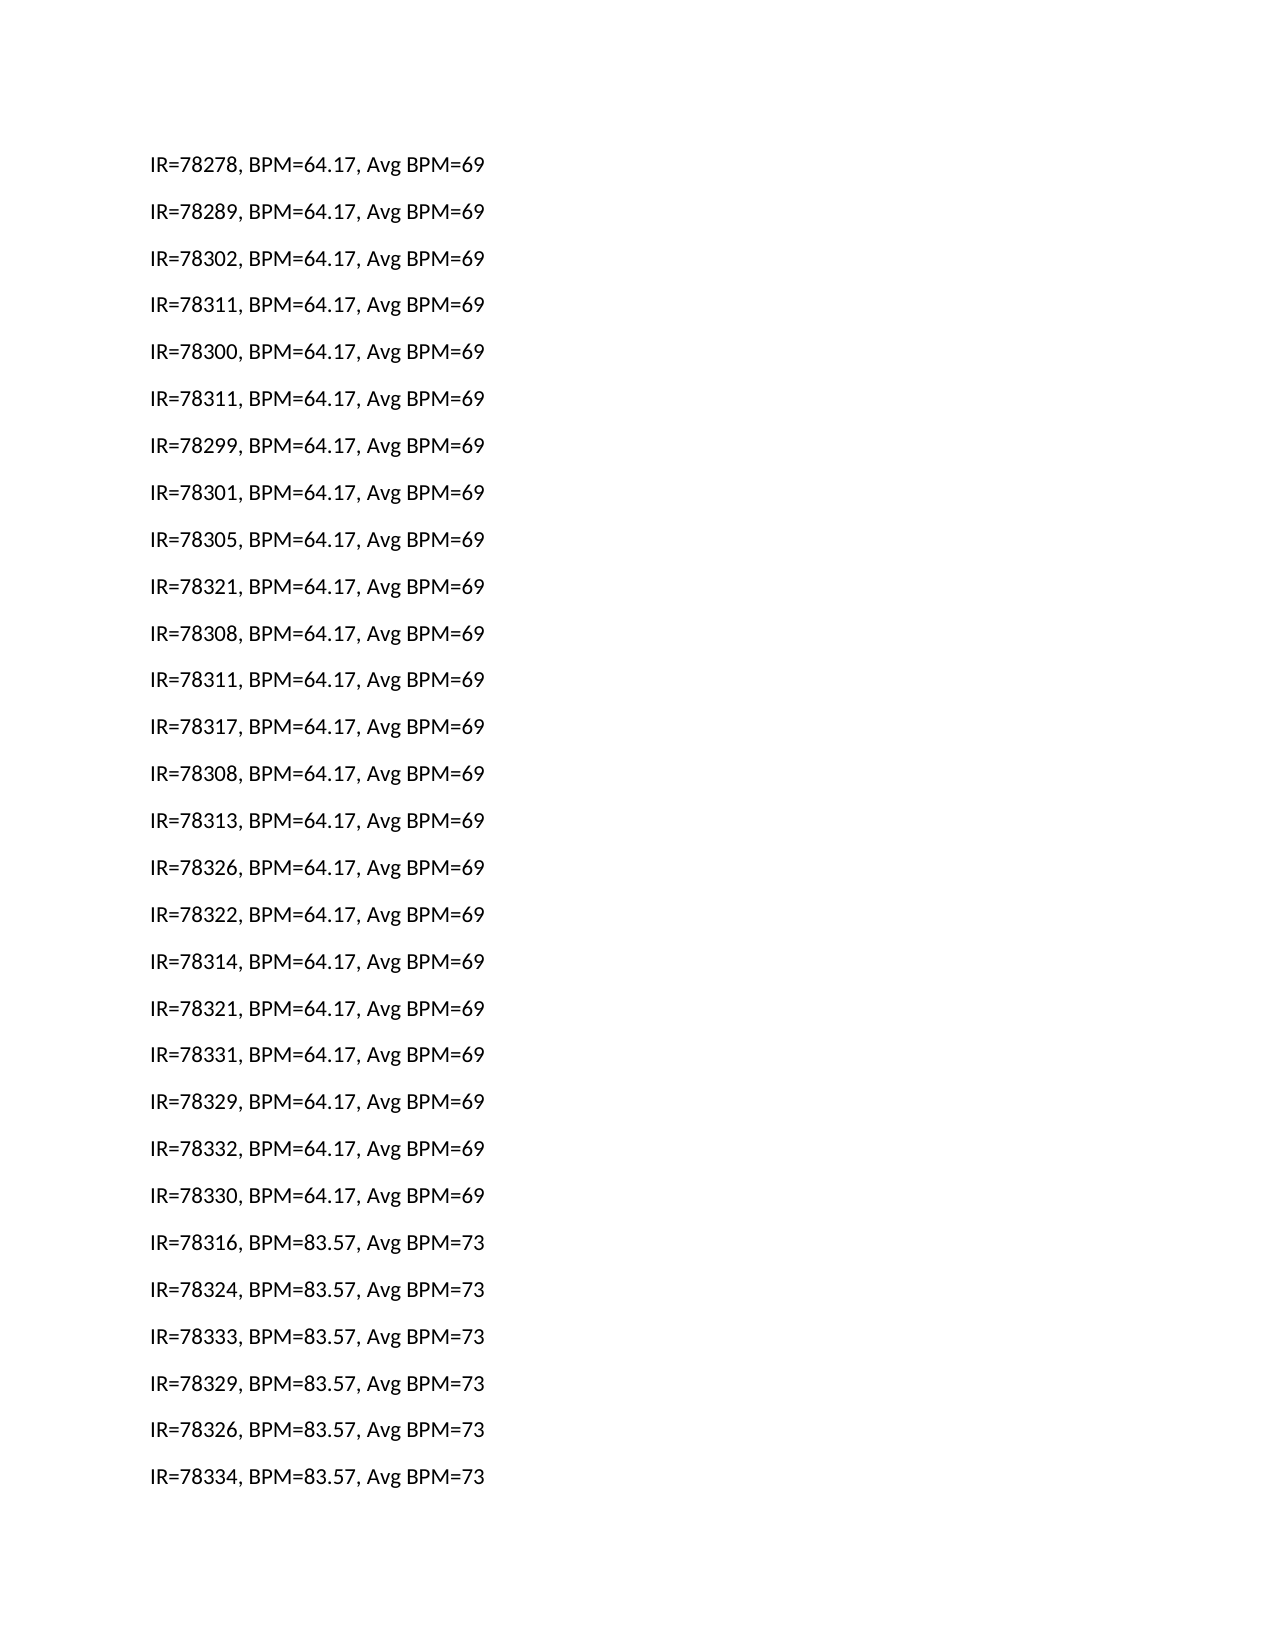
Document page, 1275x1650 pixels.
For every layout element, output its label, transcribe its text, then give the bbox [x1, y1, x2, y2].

text IR=78302, BPM=64.17, Avg BPM=69 [150, 244, 1125, 272]
text IR=78332, BPM=64.17, Avg BPM=69 [150, 1134, 1125, 1162]
text IR=78326, BPM=64.17, Avg BPM=69 [150, 853, 1125, 881]
text IR=78305, BPM=64.17, Avg BPM=69 [150, 525, 1125, 553]
text IR=78278, BPM=64.17, Avg BPM=69 [150, 150, 1125, 178]
text IR=78333, BPM=83.57, Avg BPM=73 [150, 1322, 1125, 1350]
text IR=78300, BPM=64.17, Avg BPM=69 [150, 337, 1125, 366]
text IR=78316, BPM=83.57, Avg BPM=73 [150, 1228, 1125, 1256]
text IR=78299, BPM=64.17, Avg BPM=69 [150, 431, 1125, 459]
text IR=78322, BPM=64.17, Avg BPM=69 [150, 900, 1125, 928]
text IR=78314, BPM=64.17, Avg BPM=69 [150, 947, 1125, 975]
text IR=78326, BPM=83.57, Avg BPM=73 [150, 1416, 1125, 1444]
text IR=78289, BPM=64.17, Avg BPM=69 [150, 197, 1125, 225]
text IR=78330, BPM=64.17, Avg BPM=69 [150, 1181, 1125, 1209]
text IR=78321, BPM=64.17, Avg BPM=69 [150, 572, 1125, 600]
text IR=78321, BPM=64.17, Avg BPM=69 [150, 994, 1125, 1022]
text IR=78329, BPM=64.17, Avg BPM=69 [150, 1087, 1125, 1116]
text IR=78329, BPM=83.57, Avg BPM=73 [150, 1369, 1125, 1397]
text IR=78317, BPM=64.17, Avg BPM=69 [150, 712, 1125, 741]
text IR=78313, BPM=64.17, Avg BPM=69 [150, 806, 1125, 834]
text IR=78311, BPM=64.17, Avg BPM=69 [150, 291, 1125, 319]
text IR=78324, BPM=83.57, Avg BPM=73 [150, 1275, 1125, 1303]
text IR=78301, BPM=64.17, Avg BPM=69 [150, 478, 1125, 506]
text IR=78334, BPM=83.57, Avg BPM=73 [150, 1462, 1125, 1491]
text IR=78311, BPM=64.17, Avg BPM=69 [150, 384, 1125, 412]
text IR=78308, BPM=64.17, Avg BPM=69 [150, 619, 1125, 647]
text IR=78331, BPM=64.17, Avg BPM=69 [150, 1041, 1125, 1069]
text IR=78308, BPM=64.17, Avg BPM=69 [150, 759, 1125, 787]
text IR=78311, BPM=64.17, Avg BPM=69 [150, 666, 1125, 694]
